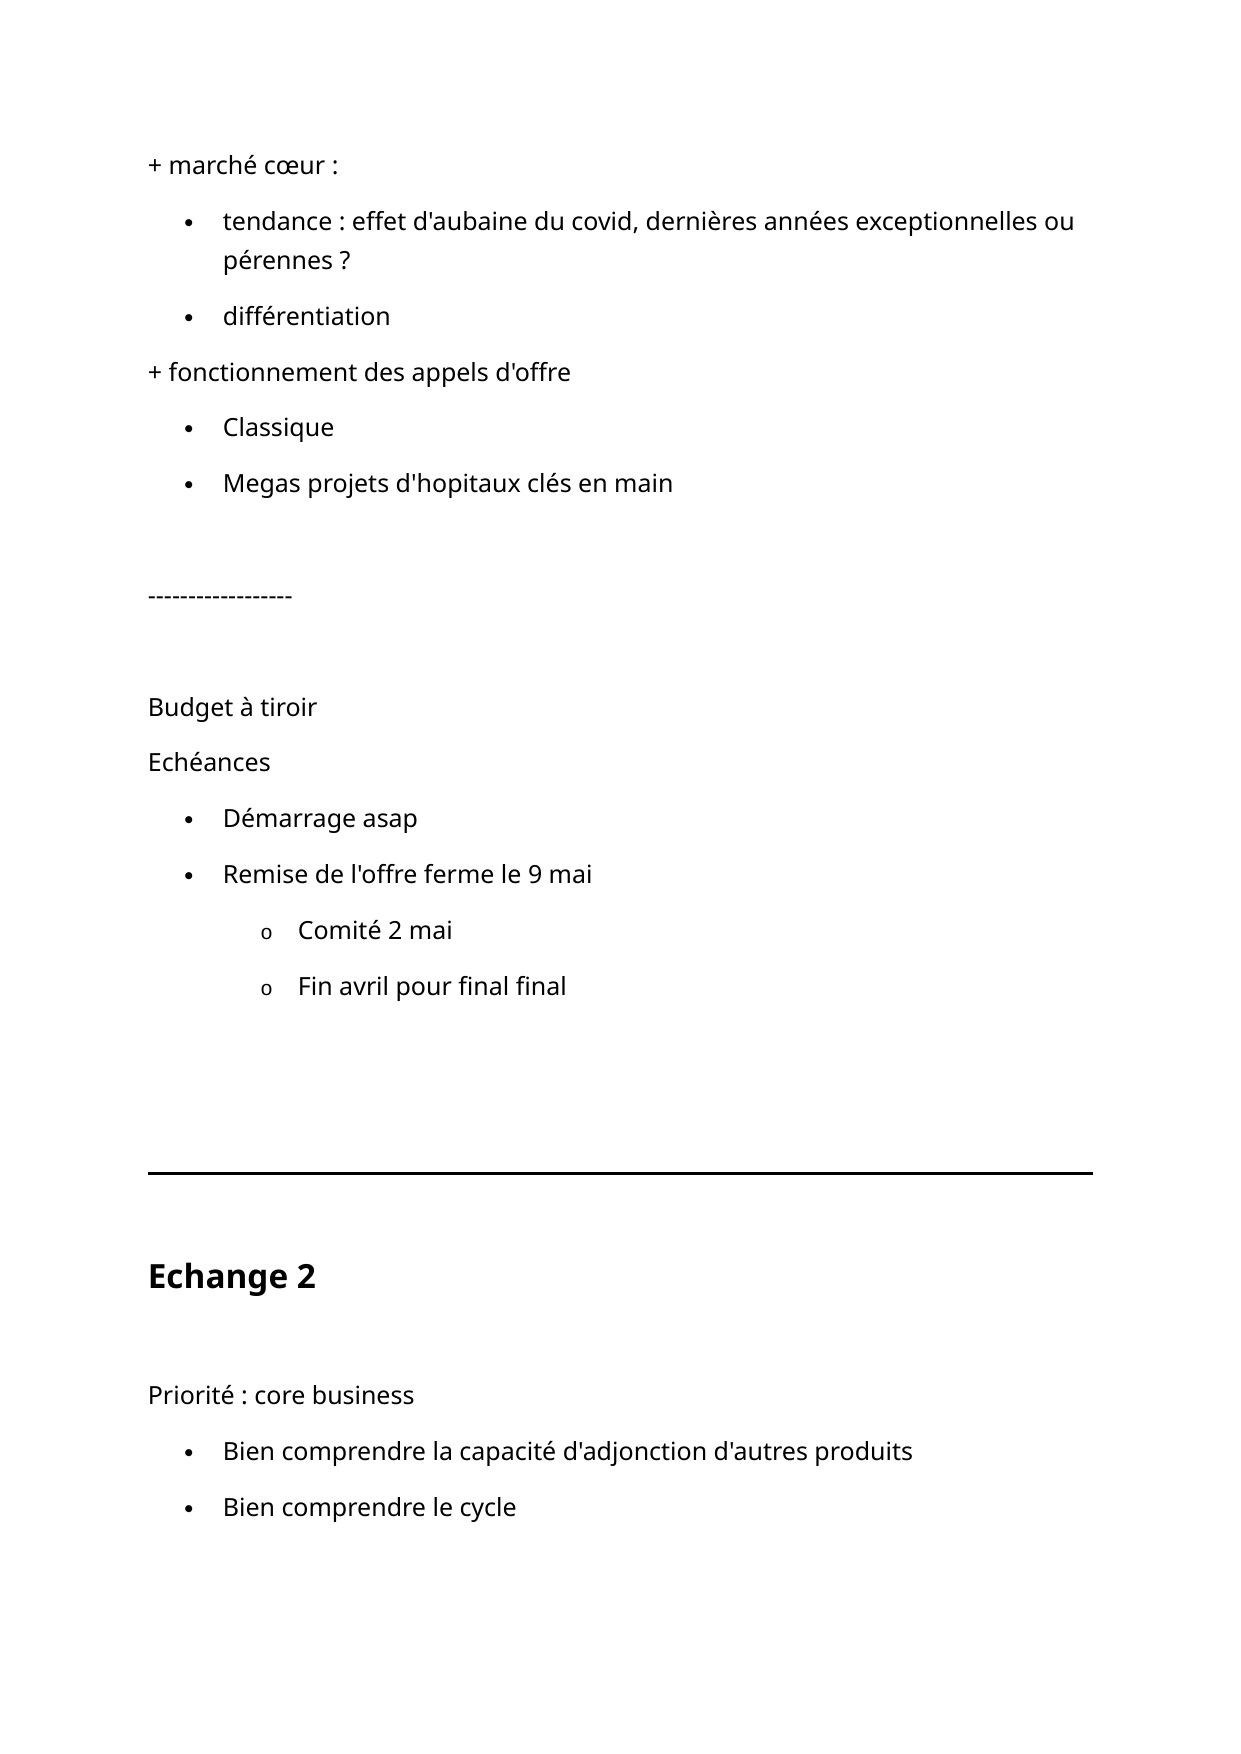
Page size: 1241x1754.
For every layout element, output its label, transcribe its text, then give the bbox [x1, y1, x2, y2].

list Remise de l'offre ferme le 9 mai [185, 857, 1093, 891]
text + marché cœur : [148, 148, 1093, 182]
list différentiation [185, 298, 1093, 332]
list Démarrage asap [185, 801, 1093, 835]
text + fonctionnement des appels d'offre [148, 354, 1093, 388]
list Bien comprendre la capacité d'adjonction d'autres produits [185, 1433, 1093, 1467]
text Echéances [148, 745, 1093, 779]
list Classique [185, 410, 1093, 444]
list Comité 2 mai [260, 913, 1093, 947]
list Megas projets d'hopitaux clés en main [185, 466, 1093, 500]
list tendance : effet d'aubaine du covid, dernières années exceptionnelles ou pérennes ? [185, 203, 1093, 277]
text ------------------ [148, 578, 1093, 612]
list Fin avril pour final final [260, 968, 1093, 1002]
text Budget à tiroir [148, 689, 1093, 723]
text Priorité : core business [148, 1377, 1093, 1412]
list Bien comprendre le cycle [185, 1489, 1093, 1523]
text Echange 2 [148, 1253, 1093, 1298]
